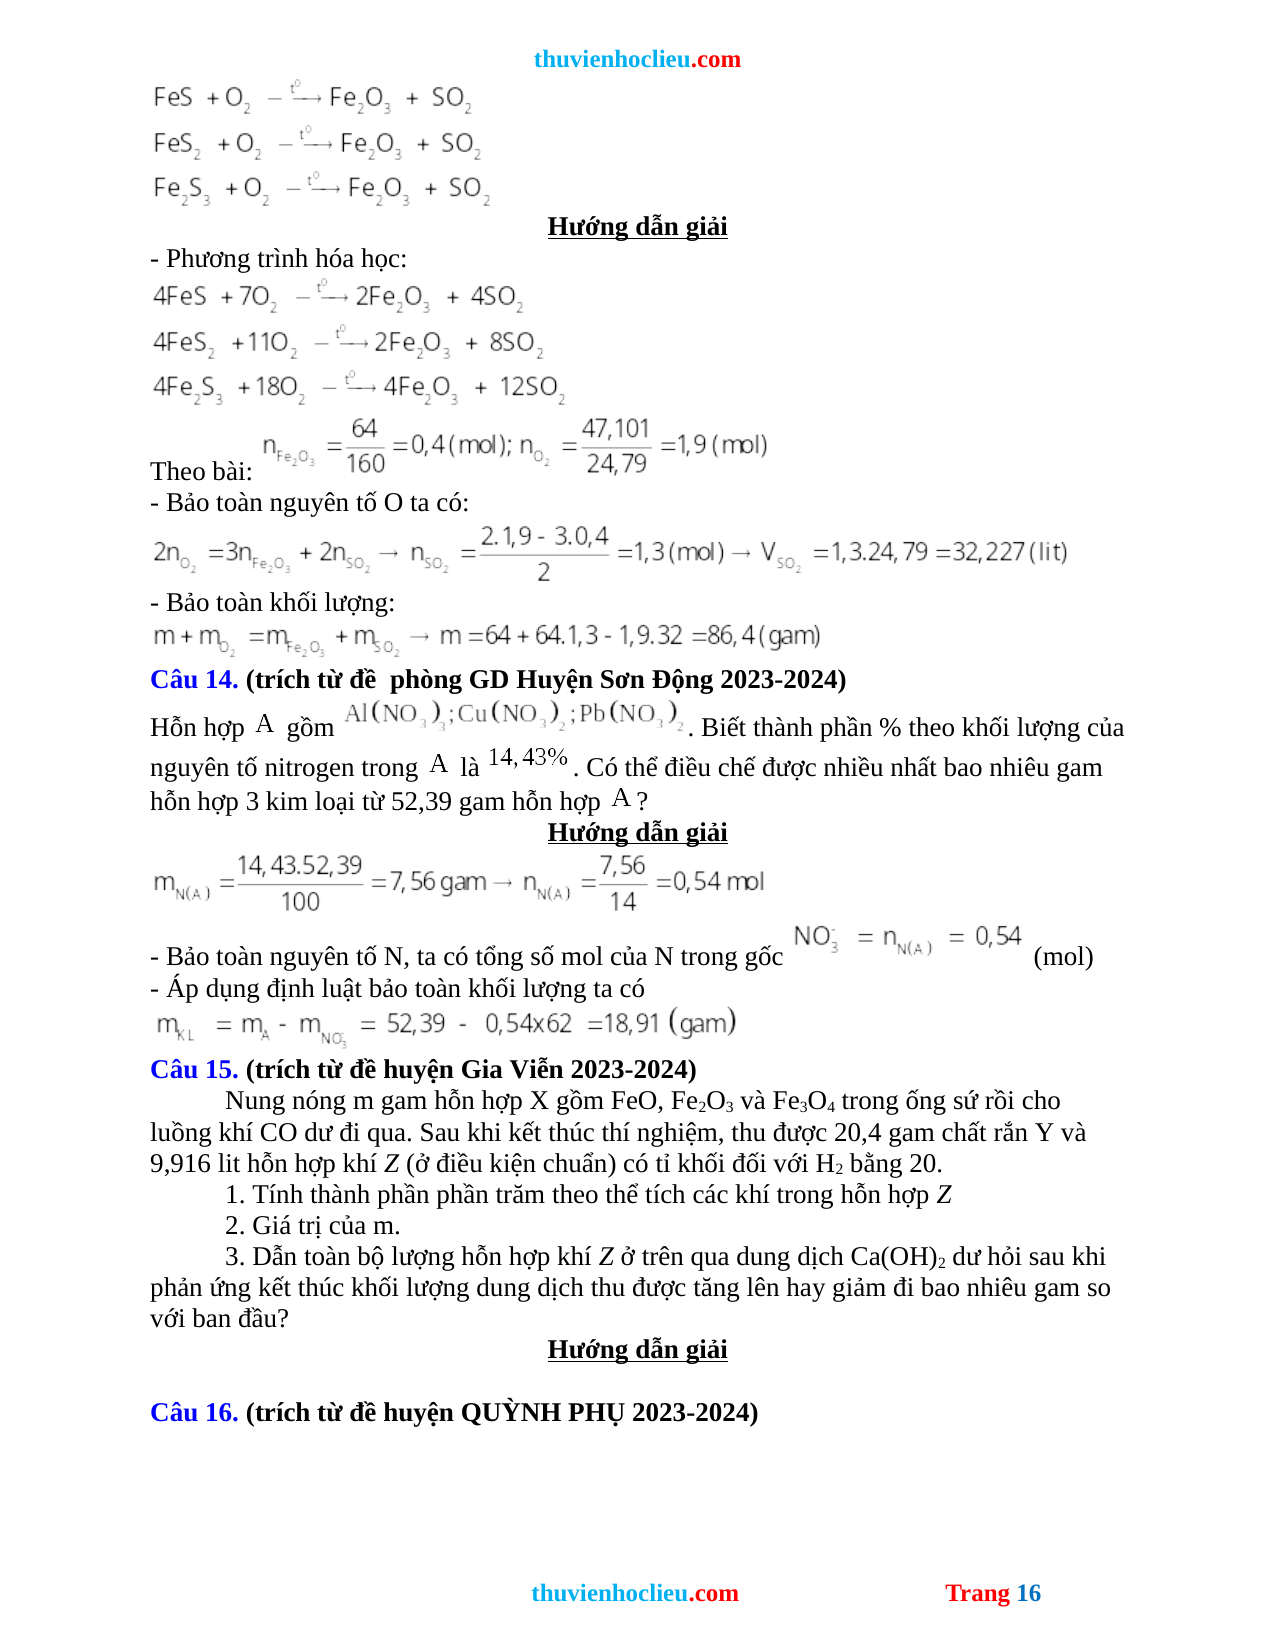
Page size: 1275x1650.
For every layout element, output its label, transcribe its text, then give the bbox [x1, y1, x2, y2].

text - Phương trình hóa học: [150, 242, 1125, 273]
text Hướng dẫn giải [150, 1334, 1125, 1365]
text Câu 15. (trích từ đề huyện Gia Viễn 2023-2024) [150, 1053, 1125, 1084]
text Hỗn hợp gồm . Biết thành phần % theo khối lượng của nguyên tố nitrogen trong là . Có thể điều chế được nhiều nhất bao nhiêu gam hỗn hợp 3 kim loại từ 52,39 gam hỗn hợp ? [150, 694, 1125, 816]
text 1. Tính thành phần phần trăm theo thể tích các khí trong hỗn hợp Z [150, 1178, 1125, 1209]
text Hướng dẫn giải [150, 211, 1125, 242]
text Hướng dẫn giải [150, 816, 1125, 847]
text 2. Giá trị của m. [150, 1209, 1125, 1240]
text 3. Dẫn toàn bộ lượng hỗn hợp khí Z ở trên qua dung dịch Ca(OH)2 dư hỏi sau khi phản ứng kết thúc khối lượng dung dịch thu được tăng lên hay giảm đi bao nhiêu gam so với ban đầu? [150, 1240, 1125, 1334]
text - Bảo toàn nguyên tố O ta có: [150, 487, 1125, 518]
text - Bảo toàn khối lượng: [150, 586, 1125, 617]
text - Áp dụng định luật bảo toàn khối lượng ta có [150, 972, 1125, 1003]
text - Bảo toàn nguyên tố N, ta có tổng số mol của N trong gốc (mol) [150, 915, 1125, 972]
text Theo bài: [150, 409, 1125, 487]
text Câu 14. (trích từ đề phòng GD Huyện Sơn Động 2023-2024) [150, 663, 1125, 694]
text Câu 16. (trích từ đề huyện QUỲNH PHỤ 2023-2024) [150, 1396, 1125, 1427]
text Nung nóng m gam hỗn hợp X gồm FeO, Fe2O3 và Fe3O4 trong ống sứ rồi cho luồng khí CO dư đi qua. Sau khi kết thúc thí nghiệm, thu được 20,4 gam chất rắn Y và 9,916 lit hỗn hợp khí Z (ở điều kiện chuẩn) có tỉ khối đối với H2 bằng 20. [150, 1084, 1125, 1178]
